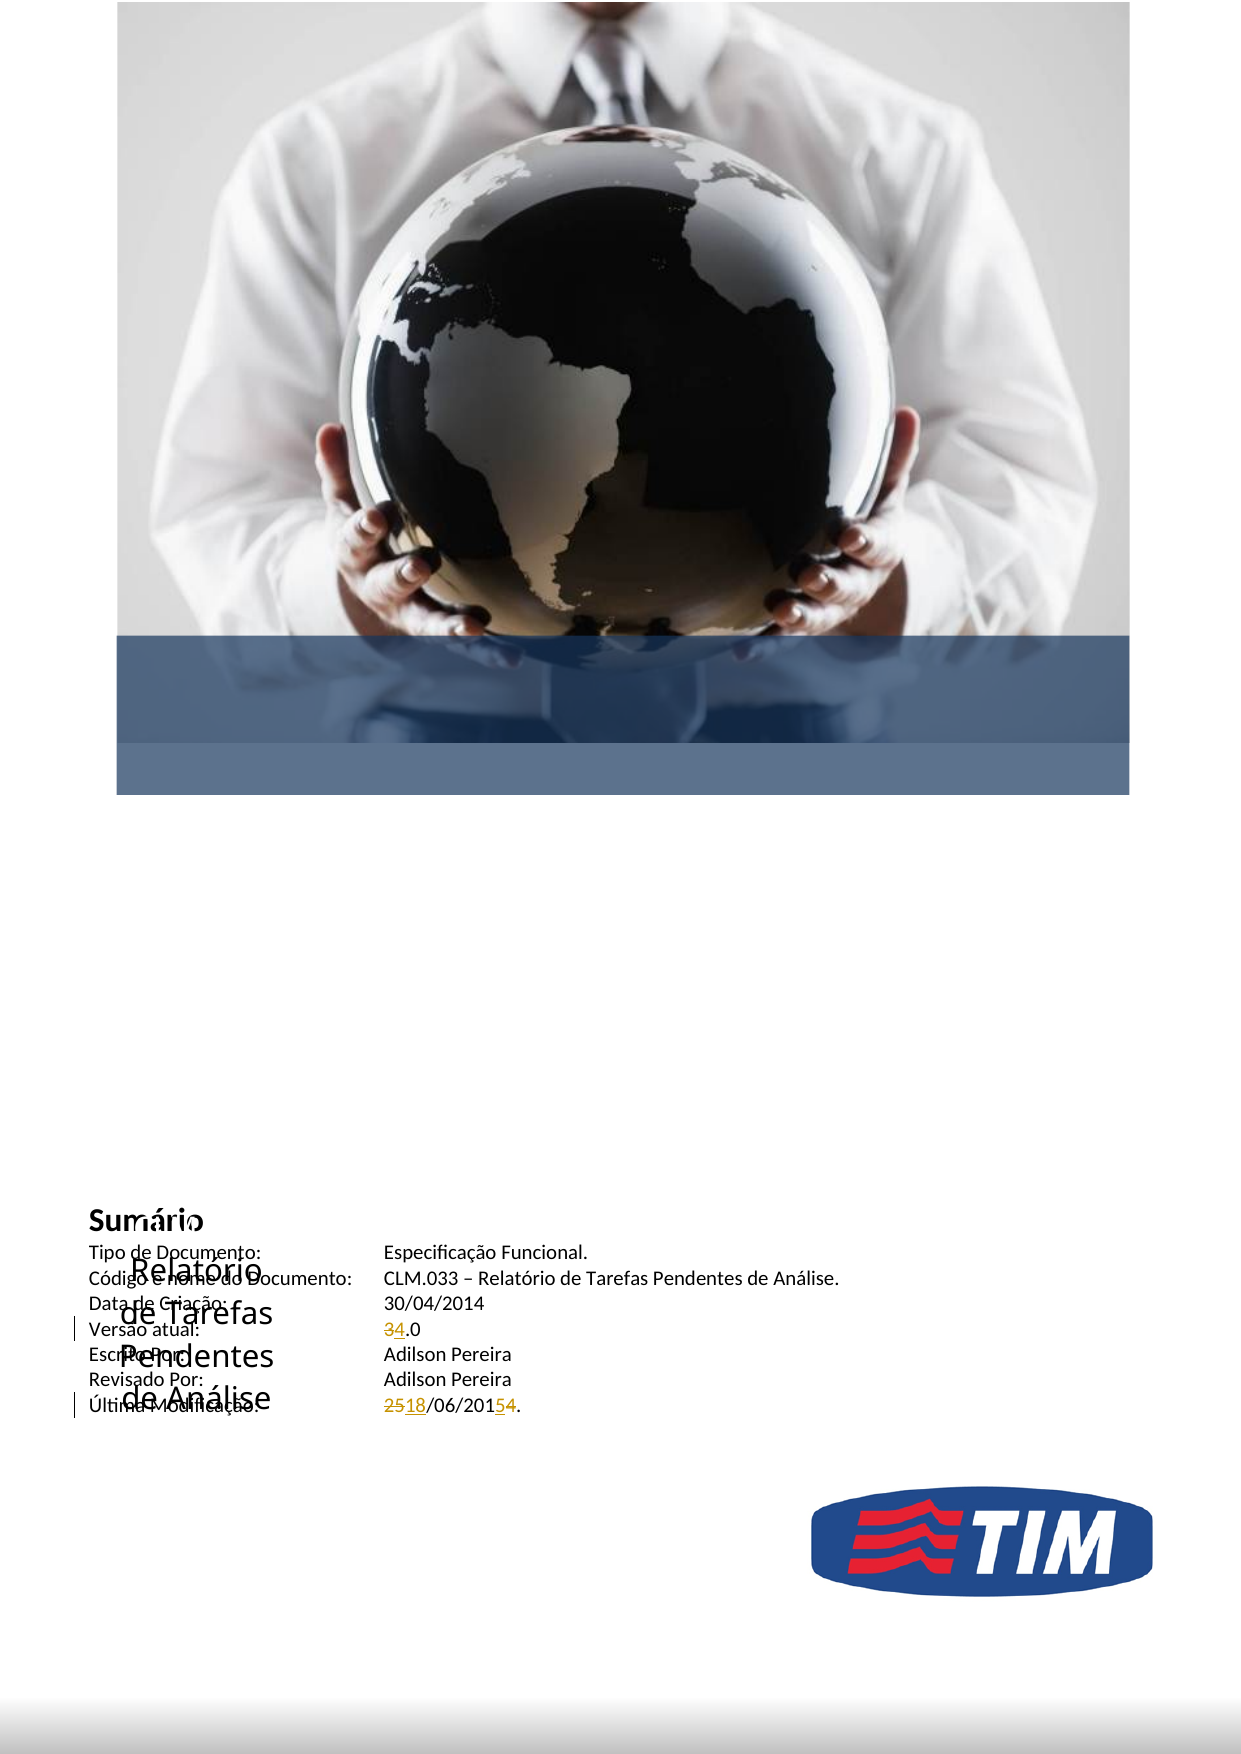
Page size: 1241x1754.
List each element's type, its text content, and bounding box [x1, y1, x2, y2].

text Versão atual: .0 [89, 1316, 1122, 1341]
text Revisado Por: Adilson Pereira [89, 1367, 1122, 1392]
text Escrito Por: Adilson Pereira [89, 1341, 1122, 1367]
text Data de Criação: 30/04/2014 [89, 1290, 1122, 1316]
picture [117, 2, 1130, 635]
text Código e nome do Documento: CLM.033 – Relatório de Tarefas Pendentes de Análise. [89, 1265, 1122, 1290]
text Última Modificação: /06/201. [89, 1392, 1122, 1417]
text Sumário [89, 1199, 1122, 1239]
text Tipo de Documento: Especificação Funcional. [89, 1239, 1122, 1265]
